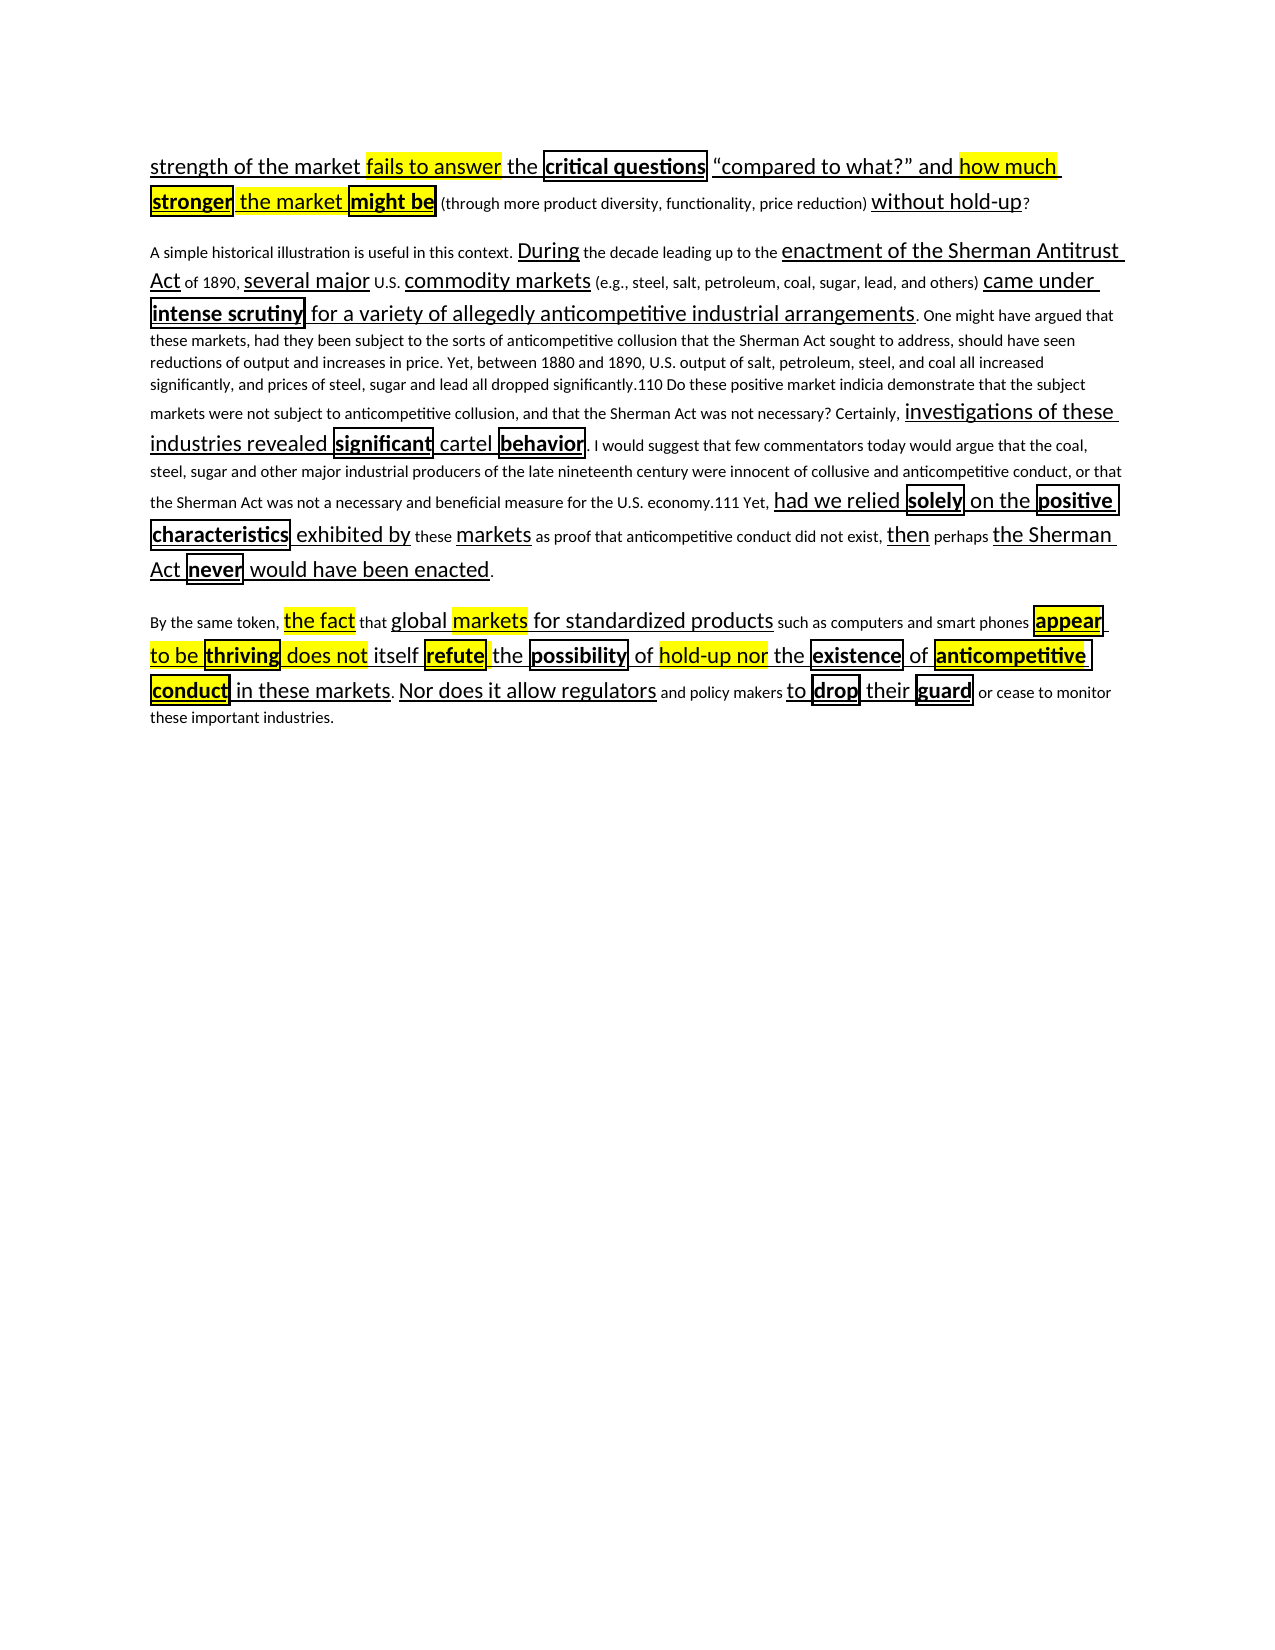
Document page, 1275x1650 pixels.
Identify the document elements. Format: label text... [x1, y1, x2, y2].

text By the same token, the fact that global markets for standardized products such as computers and smart phones appear to be thriving does not itself refute the possibility of hold-up nor the existence of anticompetitive conduct in these markets. Nor does it allow regulators and policy makers to drop their guard or cease to monitor these important industries. [150, 604, 1125, 728]
text A simple historical illustration is useful in this context. During the decade leading up to the enactment of the Sherman Antitrust Act of 1890, several major U.S. commodity markets (e.g., steel, salt, petroleum, coal, sugar, lead, and others) came under intense scrutiny for a variety of allegedly anticompetitive industrial arrangements. One might have argued that these markets, had they been subject to the sorts of anticompetitive collusion that the Sherman Act sought to address, should have seen reductions of output and increases in price. Yet, between 1880 and 1890, U.S. output of salt, petroleum, steel, and coal all increased significantly, and prices of steel, sugar and lead all dropped significantly.110 Do these positive market indicia demonstrate that the subject markets were not subject to anticompetitive collusion, and that the Sherman Act was not necessary? Certainly, investigations of these industries revealed significant cartel behavior. I would suggest that few commentators today would argue that the coal, steel, sugar and other major industrial producers of the late nineteenth century were innocent of collusive and anticompetitive conduct, or that the Sherman Act was not a necessary and beneficial measure for the U.S. economy.111 Yet, had we relied solely on the positive characteristics exhibited by these markets as proof that anticompetitive conduct did not exist, then perhaps the Sherman Act never would have been enacted. [150, 236, 1125, 585]
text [150, 150, 1125, 217]
